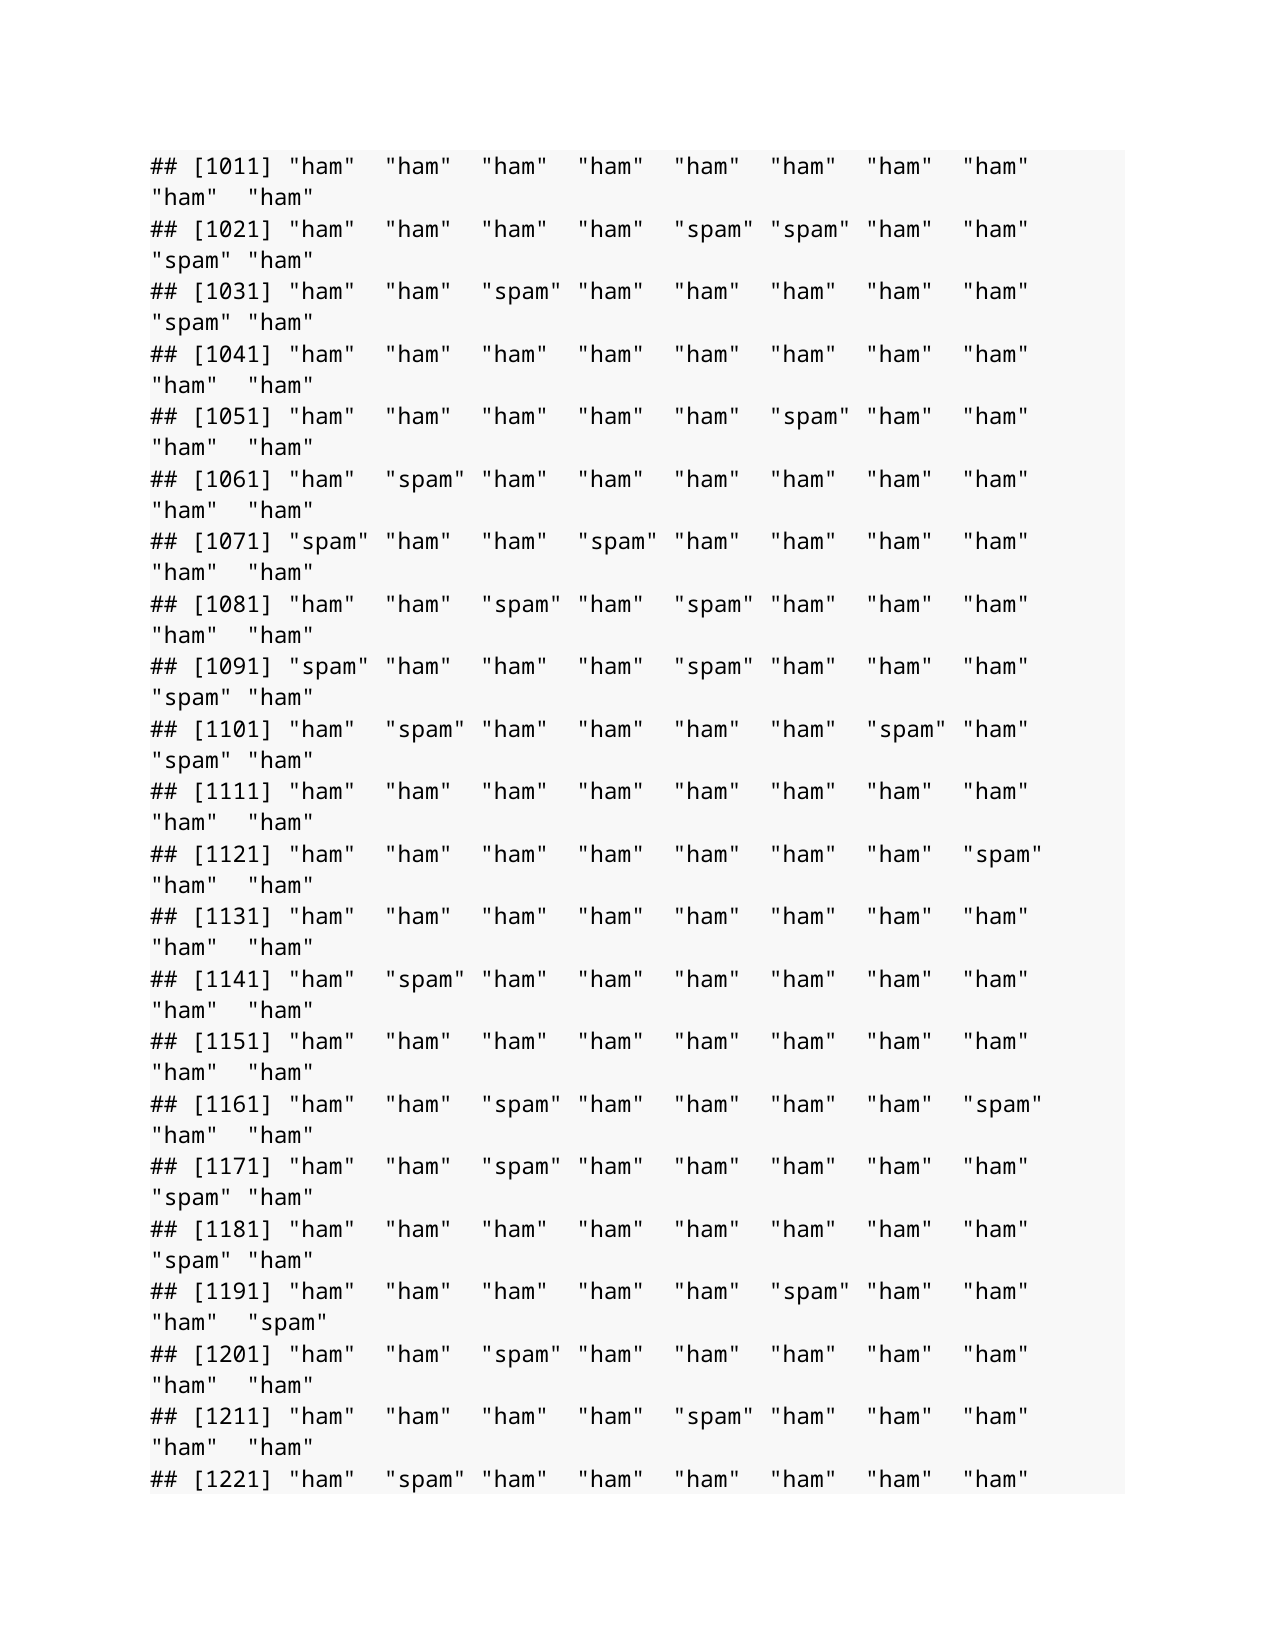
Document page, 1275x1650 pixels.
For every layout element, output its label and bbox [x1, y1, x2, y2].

text [150, 150, 1125, 1494]
